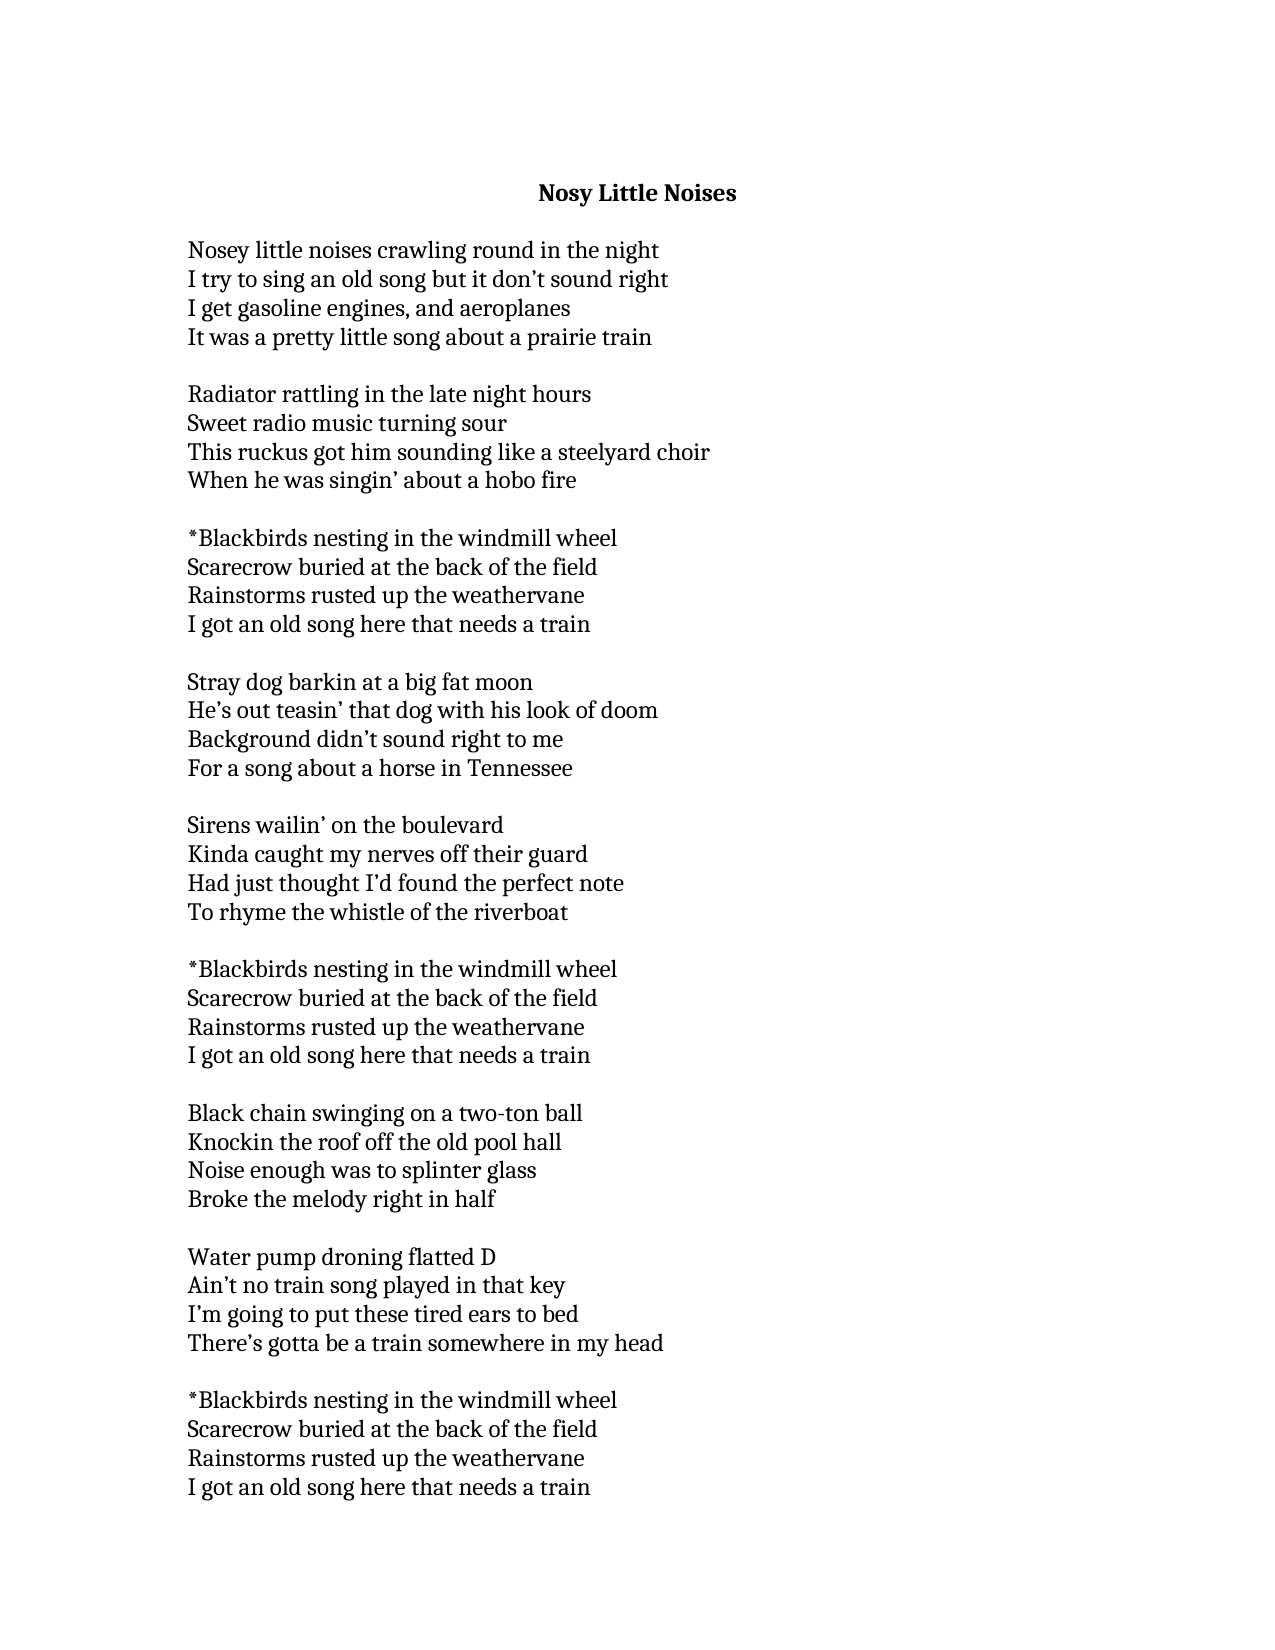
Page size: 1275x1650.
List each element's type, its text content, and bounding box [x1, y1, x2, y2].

text Knockin the roof off the old pool hall [187, 1127, 1087, 1156]
text I get gasoline engines, and aeroplanes [187, 294, 1087, 322]
text When he was singin’ about a hobo fire [187, 466, 1087, 495]
text Nosey little noises crawling round in the night [187, 236, 1087, 265]
text Stray dog barkin at a big fat moon [187, 667, 1087, 696]
text Nosy Little Noises [187, 179, 1087, 207]
text Background didn’t sound right to me [187, 725, 1087, 754]
text Sirens wailin’ on the boulevard [187, 811, 1087, 840]
text *Blackbirds nesting in the windmill wheel [187, 955, 1087, 984]
text Rainstorms rusted up the weathervane [187, 1012, 1087, 1041]
text *Blackbirds nesting in the windmill wheel [187, 1386, 1087, 1415]
text It was a pretty little song about a prairie train [187, 322, 1087, 351]
text Had just thought I’d found the perfect note [187, 869, 1087, 897]
text Scarecrow buried at the back of the field [187, 552, 1087, 581]
text There’s gotta be a train somewhere in my head [187, 1329, 1087, 1357]
text To rhyme the whistle of the riverboat [187, 897, 1087, 926]
text Scarecrow buried at the back of the field [187, 984, 1087, 1012]
text Black chain swinging on a two-ton ball [187, 1099, 1087, 1127]
text Ain’t no train song played in that key [187, 1271, 1087, 1300]
text I try to sing an old song but it don’t sound right [187, 265, 1087, 294]
text He’s out teasin’ that dog with his look of doom [187, 696, 1087, 725]
text Noise enough was to splinter glass [187, 1156, 1087, 1185]
text Radiator rattling in the late night hours [187, 380, 1087, 409]
text I’m going to put these tired ears to bed [187, 1300, 1087, 1329]
text Rainstorms rusted up the weathervane [187, 1444, 1087, 1472]
text I got an old song here that needs a train [187, 610, 1087, 639]
text I got an old song here that needs a train [187, 1472, 1087, 1501]
text *Blackbirds nesting in the windmill wheel [187, 524, 1087, 552]
text Rainstorms rusted up the weathervane [187, 581, 1087, 610]
text Sweet radio music turning sour [187, 409, 1087, 437]
text For a song about a horse in Tennessee [187, 754, 1087, 782]
text Scarecrow buried at the back of the field [187, 1415, 1087, 1444]
text I got an old song here that needs a train [187, 1041, 1087, 1070]
text Kinda caught my nerves off their guard [187, 840, 1087, 869]
text Water pump droning flatted D [187, 1242, 1087, 1271]
text Broke the melody right in half [187, 1185, 1087, 1214]
text This ruckus got him sounding like a steelyard choir [187, 437, 1087, 466]
